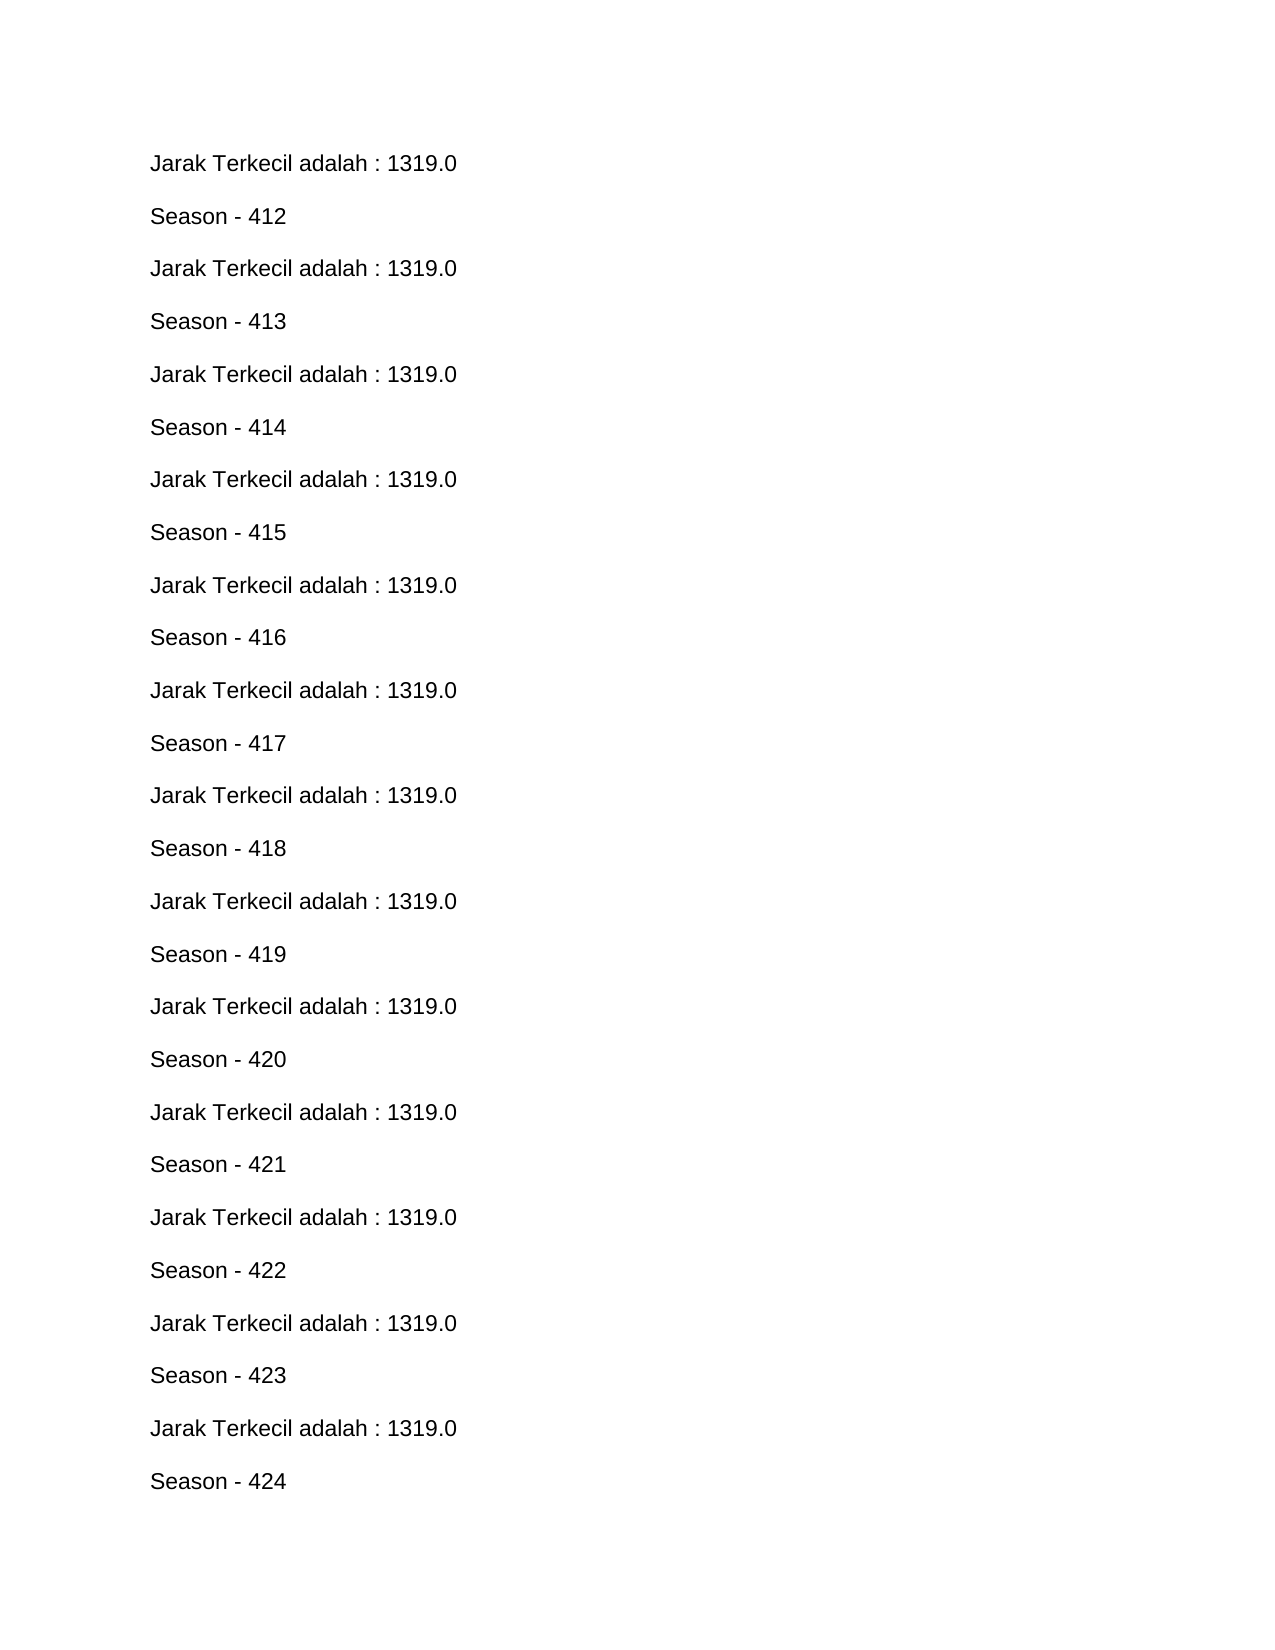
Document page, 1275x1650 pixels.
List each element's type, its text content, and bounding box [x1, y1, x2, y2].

text Season - 417 [150, 730, 1125, 756]
text Jarak Terkecil adalah : 1319.0 [150, 150, 1125, 176]
text Season - 419 [150, 941, 1125, 967]
text Jarak Terkecil adalah : 1319.0 [150, 255, 1125, 282]
text Jarak Terkecil adalah : 1319.0 [150, 1204, 1125, 1231]
text Season - 418 [150, 835, 1125, 862]
text Jarak Terkecil adalah : 1319.0 [150, 361, 1125, 387]
text Jarak Terkecil adalah : 1319.0 [150, 677, 1125, 703]
text Season - 416 [150, 624, 1125, 651]
text Jarak Terkecil adalah : 1319.0 [150, 1099, 1125, 1125]
text Season - 421 [150, 1151, 1125, 1178]
text Season - 414 [150, 413, 1125, 440]
text Jarak Terkecil adalah : 1319.0 [150, 572, 1125, 598]
text Season - 413 [150, 308, 1125, 334]
text Season - 412 [150, 203, 1125, 229]
text Jarak Terkecil adalah : 1319.0 [150, 1415, 1125, 1441]
text Jarak Terkecil adalah : 1319.0 [150, 993, 1125, 1020]
text Jarak Terkecil adalah : 1319.0 [150, 888, 1125, 914]
text Jarak Terkecil adalah : 1319.0 [150, 1309, 1125, 1336]
text Jarak Terkecil adalah : 1319.0 [150, 782, 1125, 809]
text Jarak Terkecil adalah : 1319.0 [150, 466, 1125, 493]
text Season - 424 [150, 1468, 1125, 1494]
text Season - 423 [150, 1362, 1125, 1389]
text Season - 415 [150, 519, 1125, 545]
text Season - 422 [150, 1257, 1125, 1283]
text Season - 420 [150, 1046, 1125, 1072]
